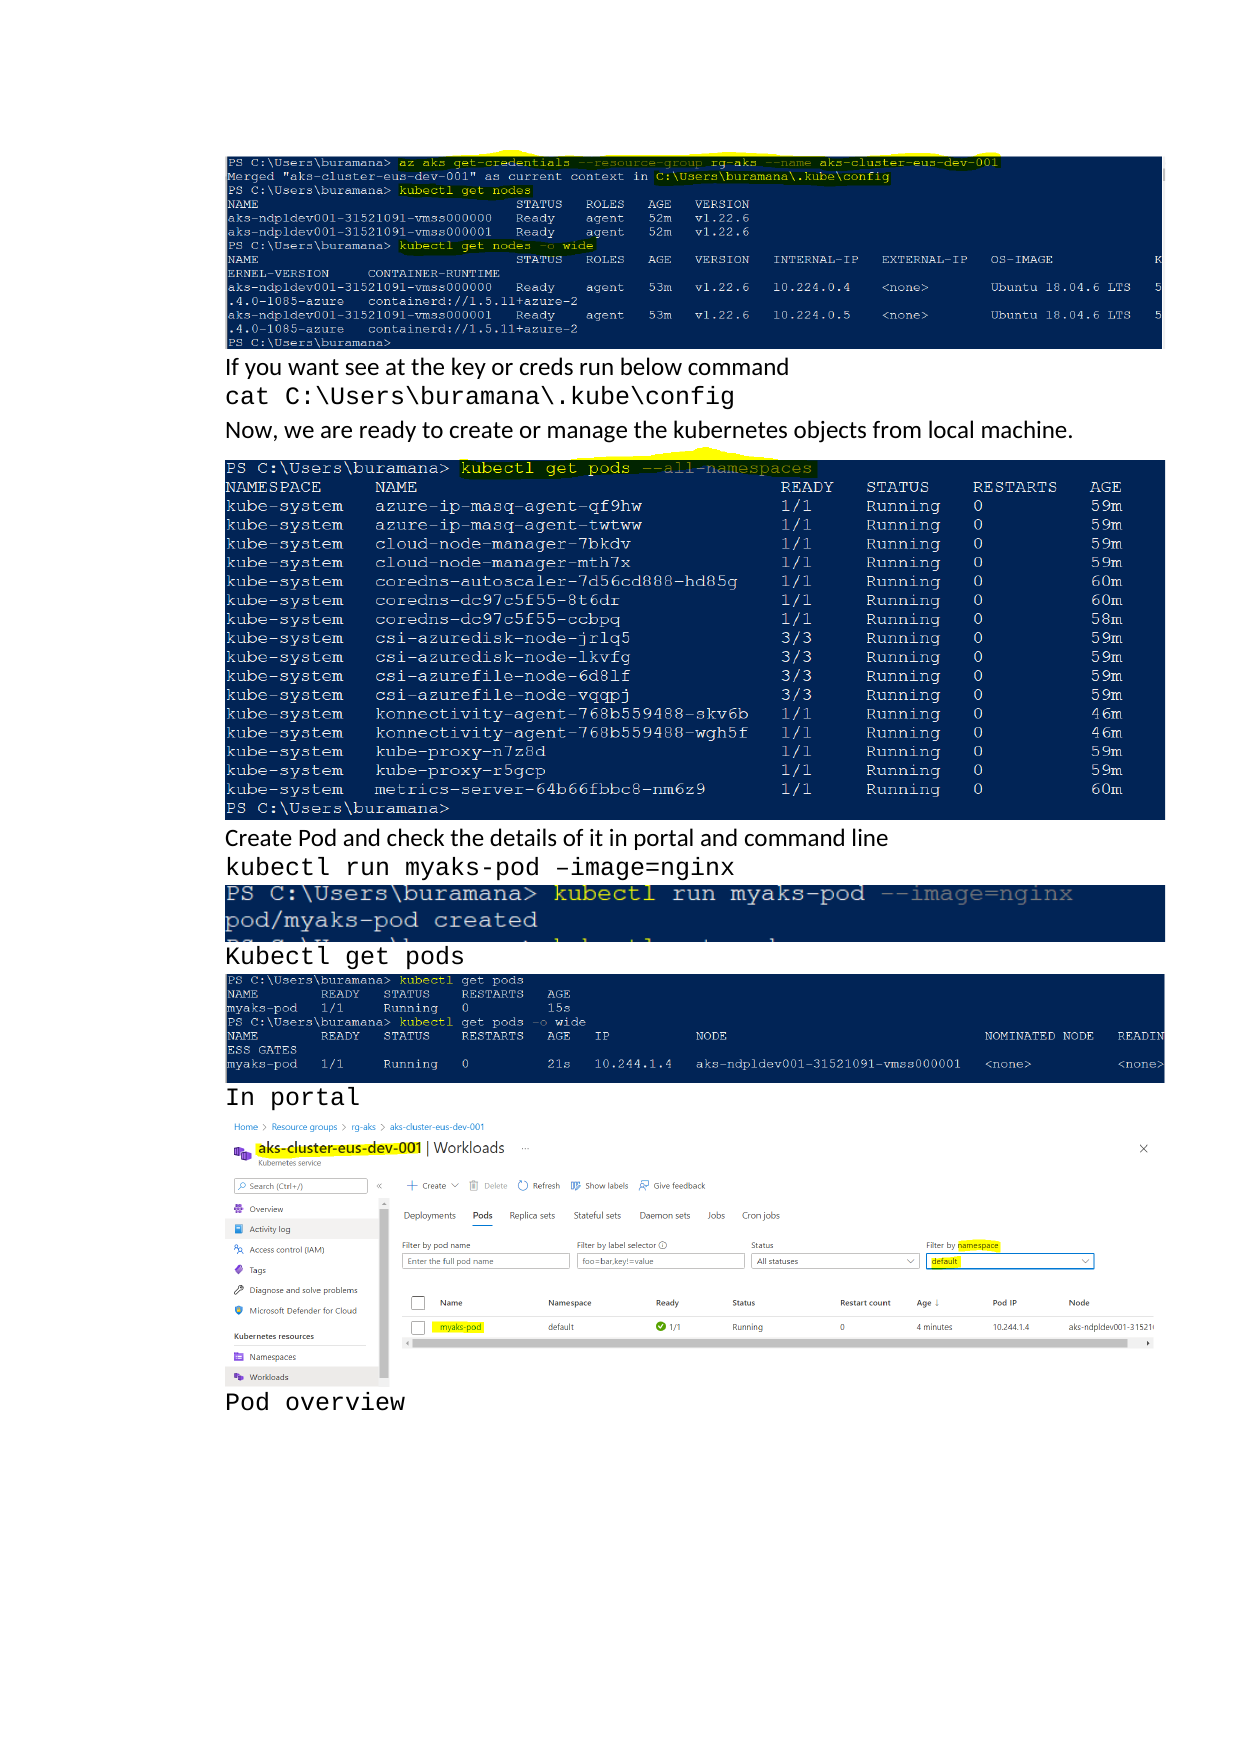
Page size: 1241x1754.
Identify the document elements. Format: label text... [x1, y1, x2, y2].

list Create Pod and check the details of it in portal and command line [225, 822, 1090, 852]
list If you want see at the key or creds run below command [225, 351, 1090, 381]
picture [225, 885, 1166, 942]
list kubectl run myaks-pod –image=nginx [225, 855, 1090, 883]
list In portal [225, 1085, 1090, 1113]
picture [225, 447, 1166, 820]
list Now, we are ready to create or manage the kubernetes objects from local machine. [225, 414, 1090, 445]
picture [225, 974, 1166, 1083]
picture [225, 1115, 1166, 1387]
picture [225, 150, 1166, 349]
list Pod overview [225, 1389, 1090, 1417]
list cat C:\Users\buramana\.kube\config [225, 384, 1090, 412]
list Kubectl get pods [225, 943, 1090, 972]
